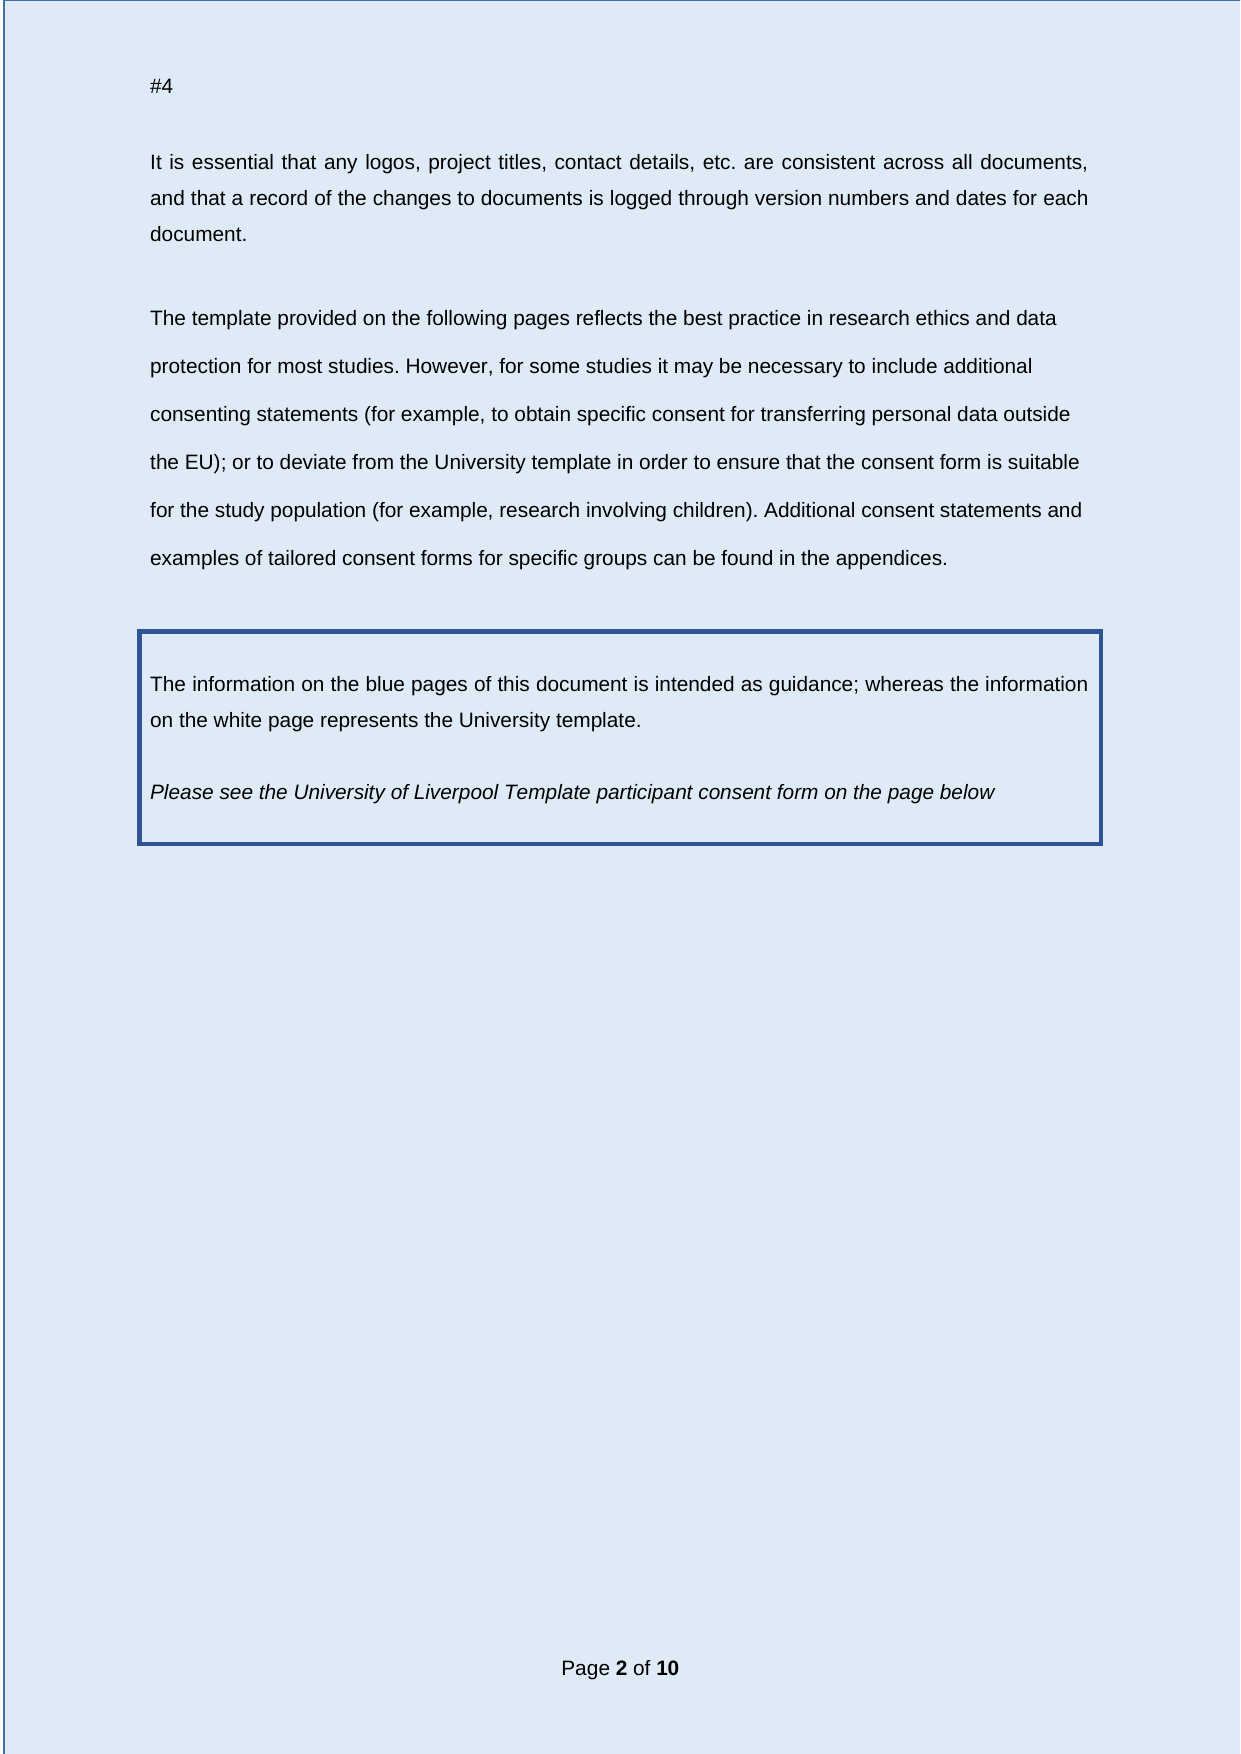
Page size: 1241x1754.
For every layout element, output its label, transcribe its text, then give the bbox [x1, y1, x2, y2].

text The information on the blue pages of this document is intended as guidance; whereas the information on the white page represents the University template. [142, 665, 1099, 732]
text The template provided on the following pages reflects the best practice in research ethics and data protection for most studies. However, for some studies it may be necessary to include additional consenting statements (for example, to obtain specific consent for transferring personal data outside the EU); or to deviate from the University template in order to ensure that the consent form is suitable for the study population (for example, research involving children). Additional consent statements and examples of tailored consent forms for specific groups can be found in the appendices. [150, 306, 1090, 569]
text It is essential that any logos, project titles, contact details, etc. are consistent across all documents, and that a record of the changes to documents is logged through version numbers and dates for each document. [150, 150, 1090, 246]
text Please see the University of Liverpool Template participant consent form on the page below [142, 773, 1099, 804]
